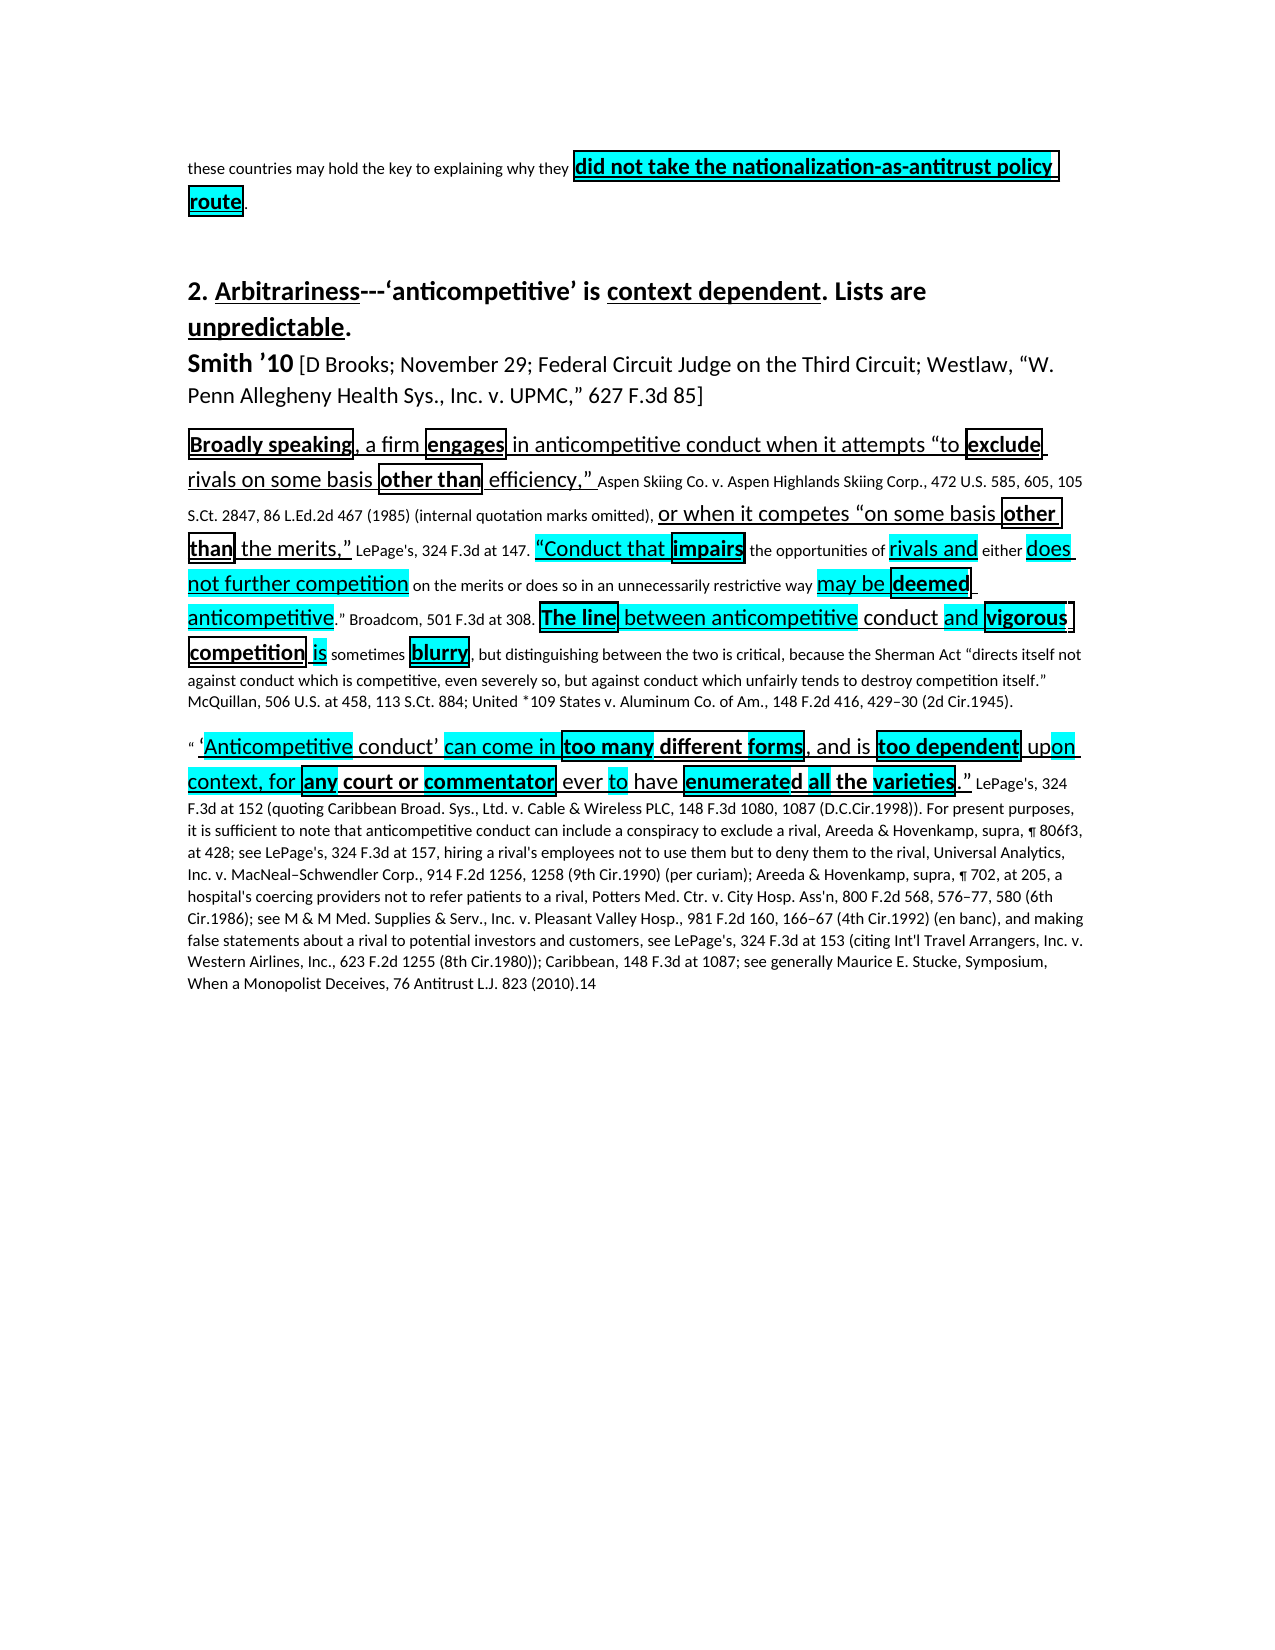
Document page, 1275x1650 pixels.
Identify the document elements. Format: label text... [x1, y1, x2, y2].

text Broadly speaking, a firm engages in anticompetitive conduct when it attempts “to exclude rivals on some basis other than efficiency,” Aspen Skiing Co. v. Aspen Highlands Skiing Corp., 472 U.S. 585, 605, 105 S.Ct. 2847, 86 L.Ed.2d 467 (1985) (internal quotation marks omitted), or when it competes “on some basis other than the merits,” LePage's, 324 F.3d at 147. “Conduct that impairs the opportunities of rivals and either does not further competition on the merits or does so in an unnecessarily restrictive way may be deemed anticompetitive.” Broadcom, 501 F.3d at 308. The line between anticompetitive conduct and vigorous competition is sometimes blurry, but distinguishing between the two is critical, because the Sherman Act “directs itself not against conduct which is competitive, even severely so, but against conduct which unfairly tends to destroy competition itself.” McQuillan, 506 U.S. at 458, 113 S.Ct. 884; United *109 States v. Aluminum Co. of Am., 148 F.2d 416, 429–30 (2d Cir.1945). [187, 428, 1087, 712]
subtitle 2. Arbitrariness---‘anticompetitive’ is context dependent. Lists are unpredictable. [187, 274, 1087, 343]
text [187, 150, 1087, 217]
text Smith ’10 [D Brooks; November 29; Federal Circuit Judge on the Third Circuit; Westlaw, “W. Penn Allegheny Health Sys., Inc. v. UPMC,” 627 F.3d 85] [187, 346, 1087, 409]
text “ ‘Anticompetitive conduct’ can come in too many different forms, and is too dependent upon context, for any court or commentator ever to have enumerated all the varieties.” LePage's, 324 F.3d at 152 (quoting Caribbean Broad. Sys., Ltd. v. Cable & Wireless PLC, 148 F.3d 1080, 1087 (D.C.Cir.1998)). For present purposes, it is sufficient to note that anticompetitive conduct can include a conspiracy to exclude a rival, Areeda & Hovenkamp, supra, ¶ 806f3, at 428; see LePage's, 324 F.3d at 157, hiring a rival's employees not to use them but to deny them to the rival, Universal Analytics, Inc. v. MacNeal–Schwendler Corp., 914 F.2d 1256, 1258 (9th Cir.1990) (per curiam); Areeda & Hovenkamp, supra, ¶ 702, at 205, a hospital's coercing providers not to refer patients to a rival, Potters Med. Ctr. v. City Hosp. Ass'n, 800 F.2d 568, 576–77, 580 (6th Cir.1986); see M & M Med. Supplies & Serv., Inc. v. Pleasant Valley Hosp., 981 F.2d 160, 166–67 (4th Cir.1992) (en banc), and making false statements about a rival to potential investors and customers, see LePage's, 324 F.3d at 153 (citing Int'l Travel Arrangers, Inc. v. Western Airlines, Inc., 623 F.2d 1255 (8th Cir.1980)); Caribbean, 148 F.3d at 1087; see generally Maurice E. Stucke, Symposium, When a Monopolist Deceives, 76 Antitrust L.J. 823 (2010).14 [187, 730, 1087, 994]
